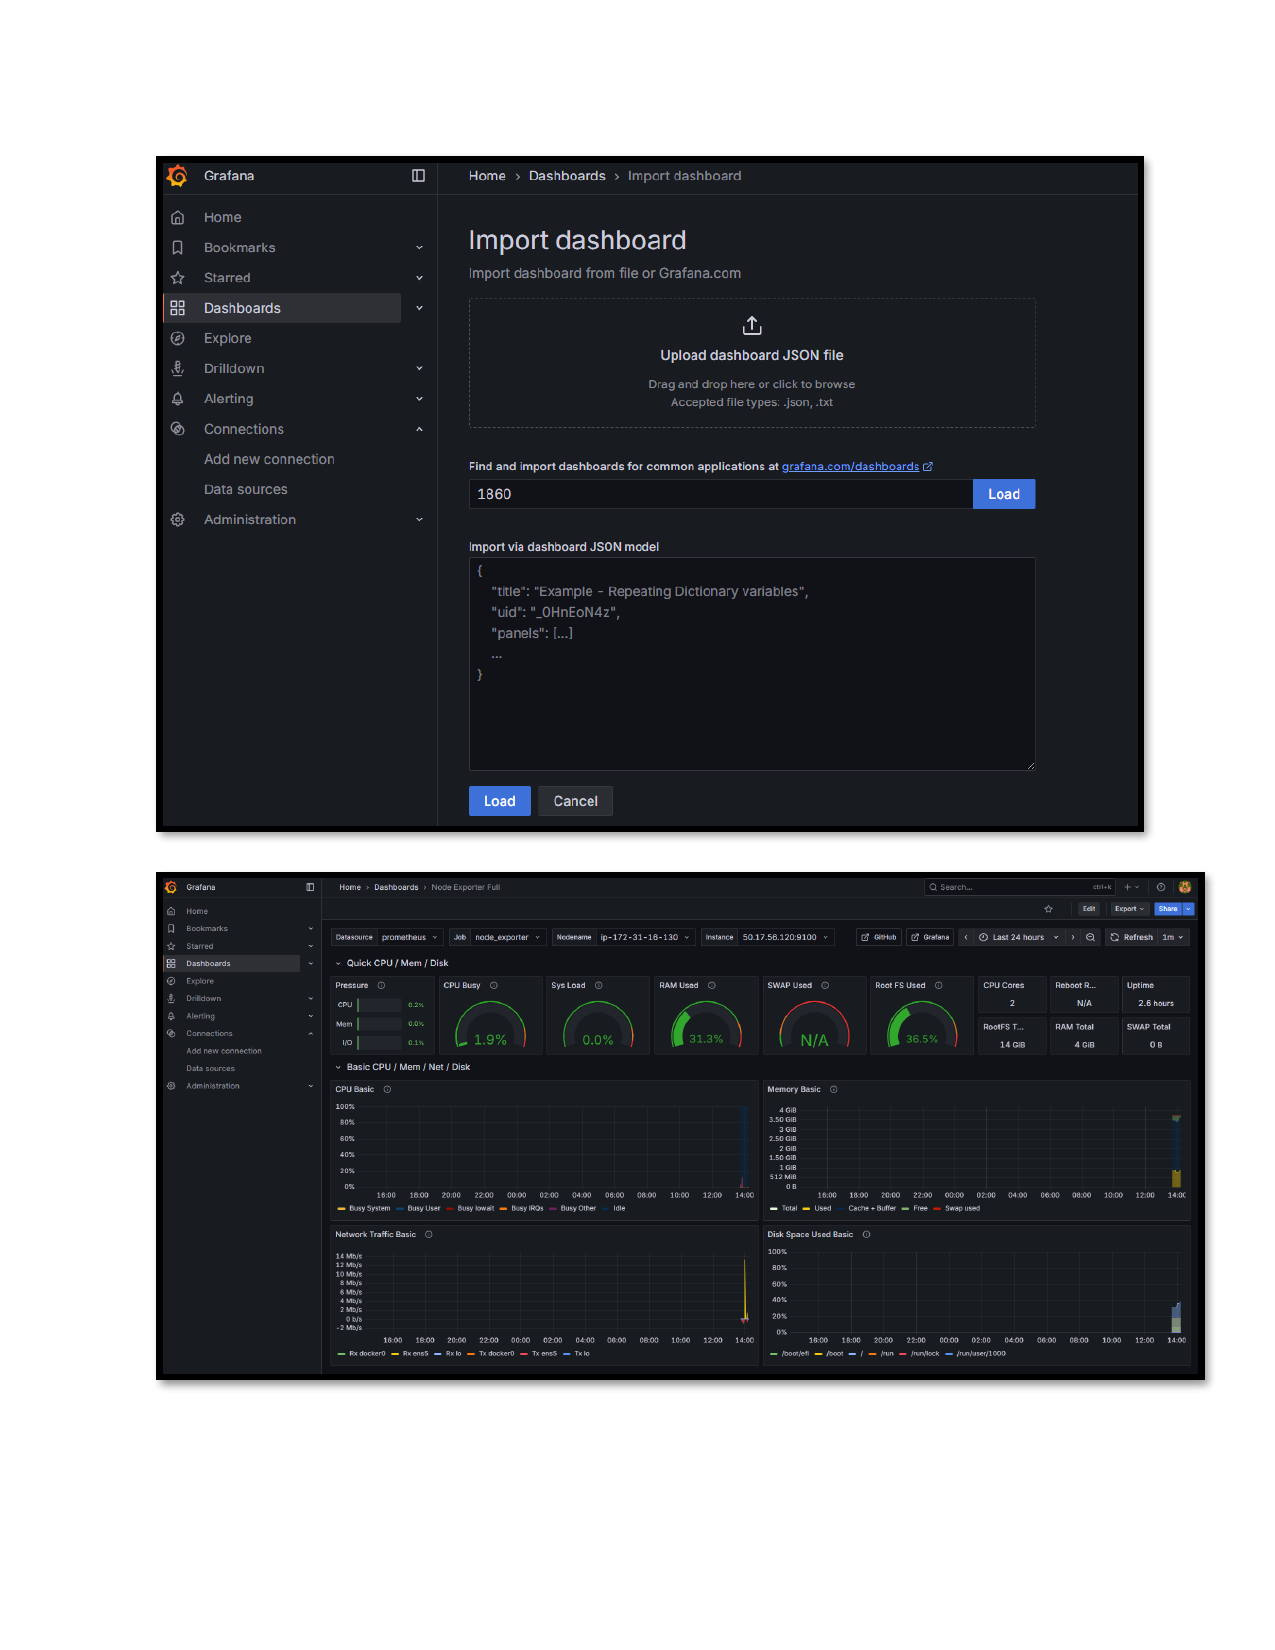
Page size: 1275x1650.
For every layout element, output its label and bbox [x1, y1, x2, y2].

picture [163, 163, 1138, 826]
picture [163, 878, 1198, 1374]
